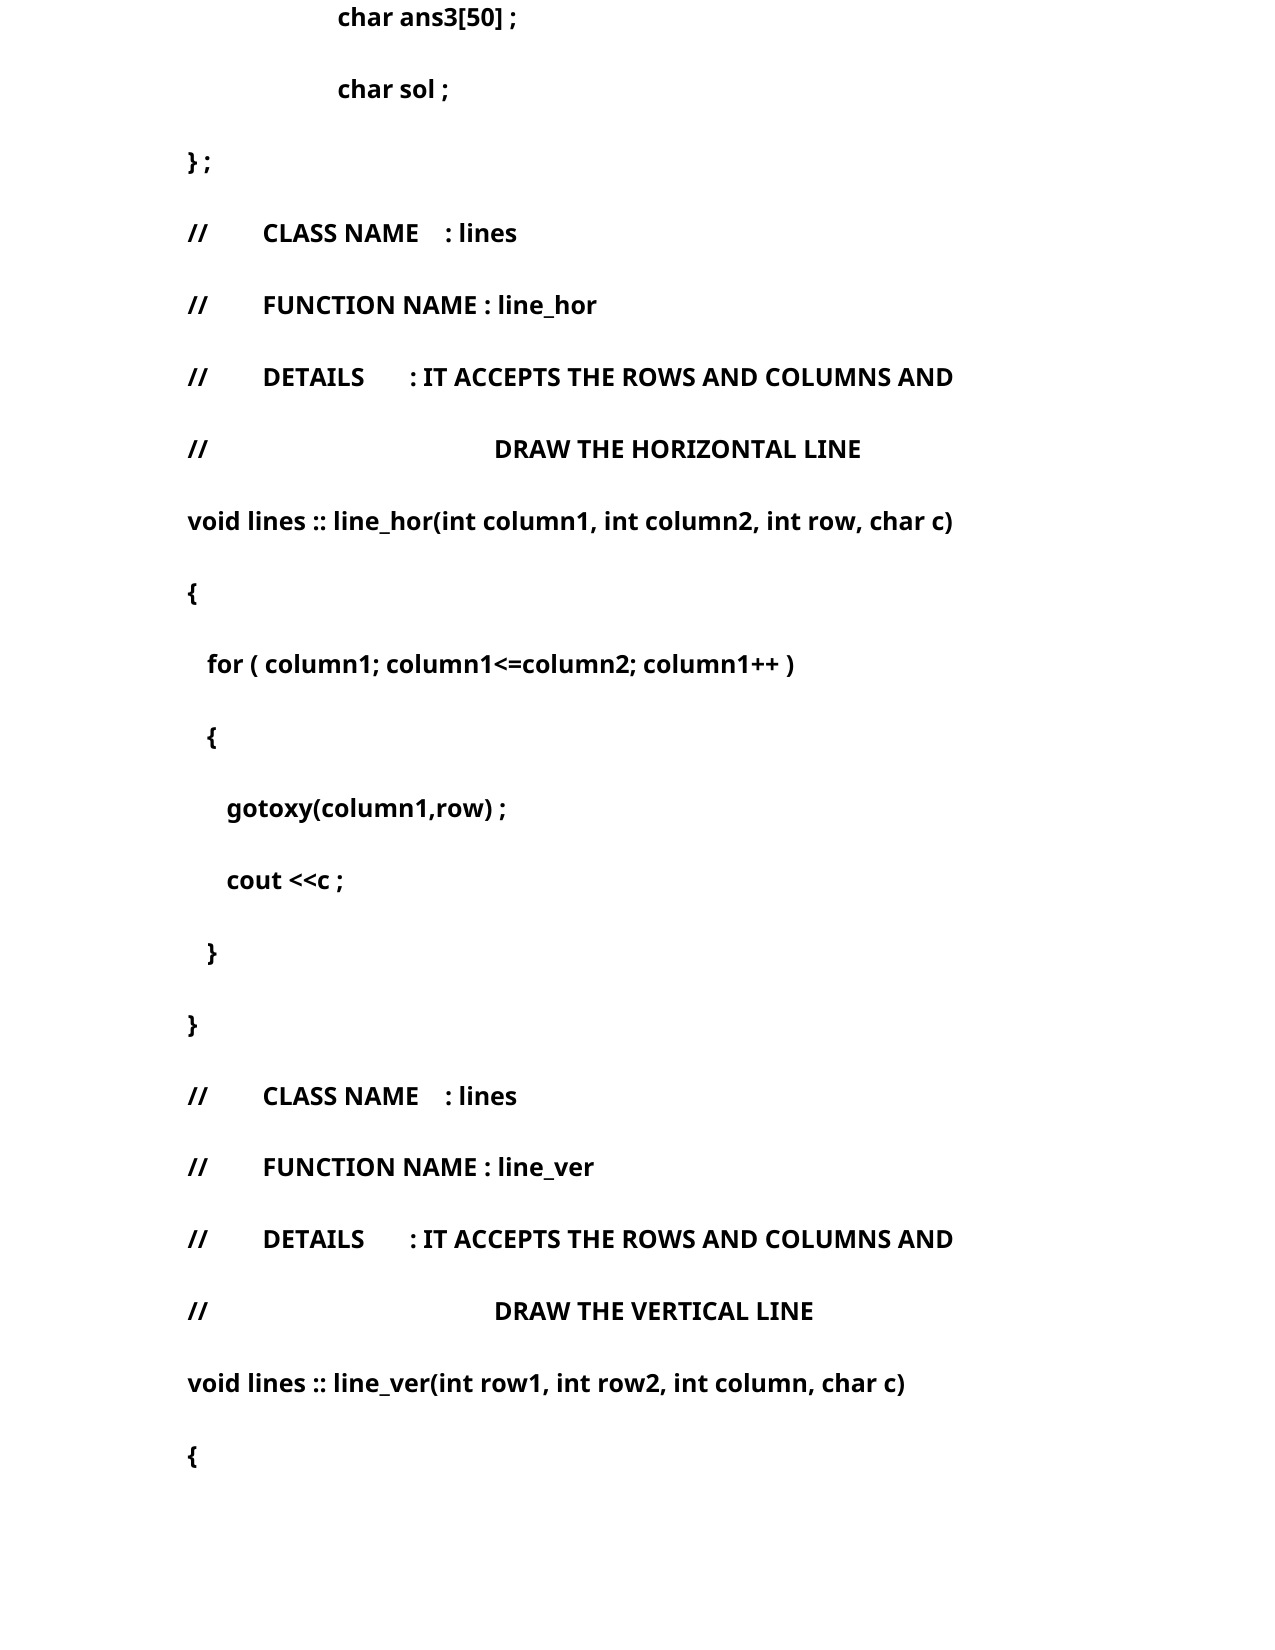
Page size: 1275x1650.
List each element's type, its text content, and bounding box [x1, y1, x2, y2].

text // CLASS NAME : lines [187, 1078, 1162, 1112]
text { [187, 719, 1162, 753]
text } ; [187, 144, 1162, 178]
text // DETAILS : IT ACCEPTS THE ROWS AND COLUMNS AND [187, 359, 1162, 393]
text { [187, 575, 1162, 609]
text // DETAILS : IT ACCEPTS THE ROWS AND COLUMNS AND [187, 1222, 1162, 1256]
text char ans3[50] ; [187, 0, 1162, 34]
text // DRAW THE HORIZONTAL LINE [187, 431, 1162, 465]
text void lines :: line_hor(int column1, int column2, int row, char c) [187, 503, 1162, 537]
text // FUNCTION NAME : line_hor [187, 287, 1162, 322]
text cout <<c ; [187, 862, 1162, 897]
text char sol ; [187, 72, 1162, 106]
text } [187, 934, 1162, 968]
text // CLASS NAME : lines [187, 216, 1162, 250]
text // DRAW THE VERTICAL LINE [187, 1294, 1162, 1328]
text // FUNCTION NAME : line_ver [187, 1150, 1162, 1184]
text gotoxy(column1,row) ; [187, 791, 1162, 825]
text { [187, 1437, 1162, 1472]
text void lines :: line_ver(int row1, int row2, int column, char c) [187, 1366, 1162, 1400]
text for ( column1; column1<=column2; column1++ ) [187, 647, 1162, 681]
text } [187, 1006, 1162, 1040]
